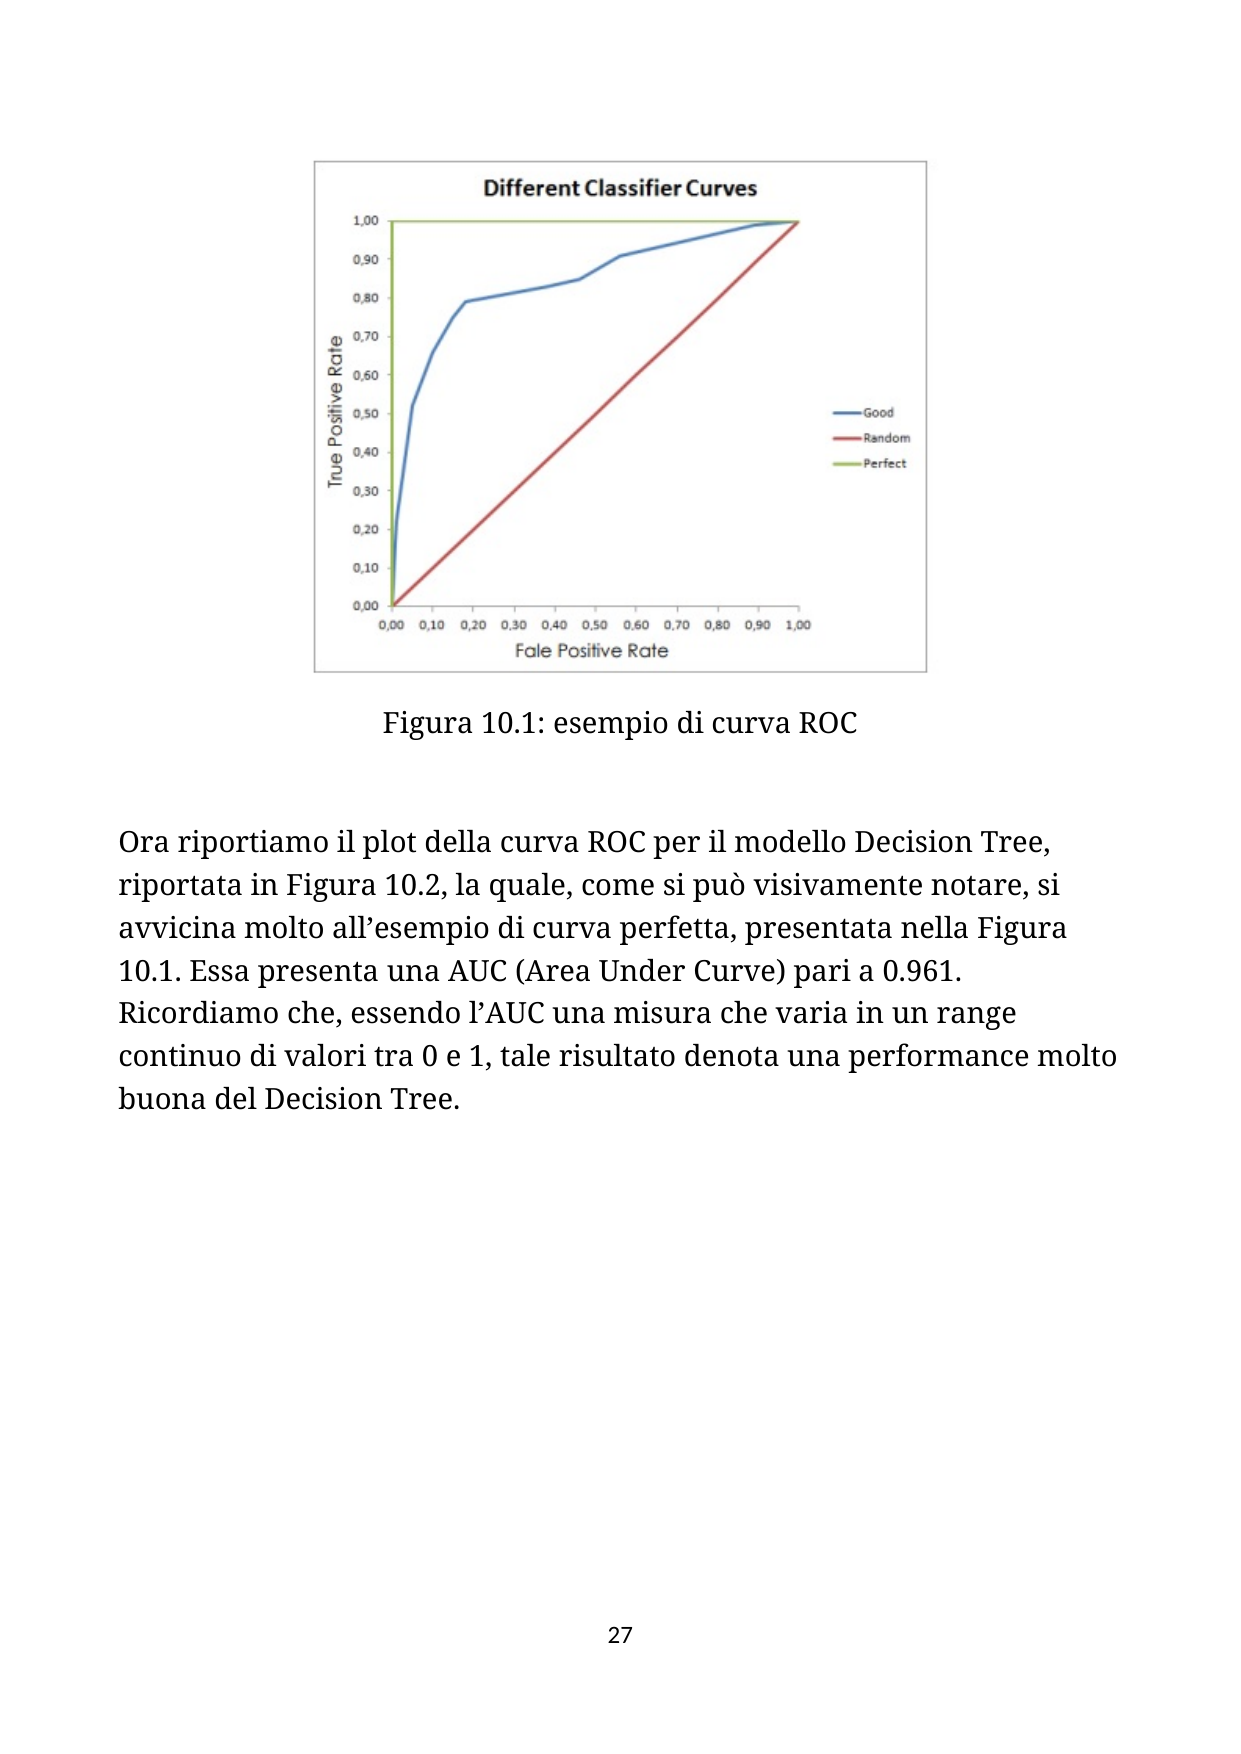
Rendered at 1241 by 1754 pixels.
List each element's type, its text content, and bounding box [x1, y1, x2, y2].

picture [300, 147, 940, 684]
list Figura 10.1: esempio di curva ROC [118, 703, 1122, 742]
list Ora riportiamo il plot della curva ROC per il modello Decision Tree, riportata in Figura 10.2, la quale, come si può visivamente notare, si avvicina molto all’esempio di curva perfetta, presentata nella Figura 10.1. Essa presenta una AUC (Area Under Curve) pari a 0.961. Ricordiamo che, essendo l’AUC una misura che varia in un range continuo di valori tra 0 e 1, tale risultato denota una performance molto buona del Decision Tree. [118, 822, 1122, 1118]
